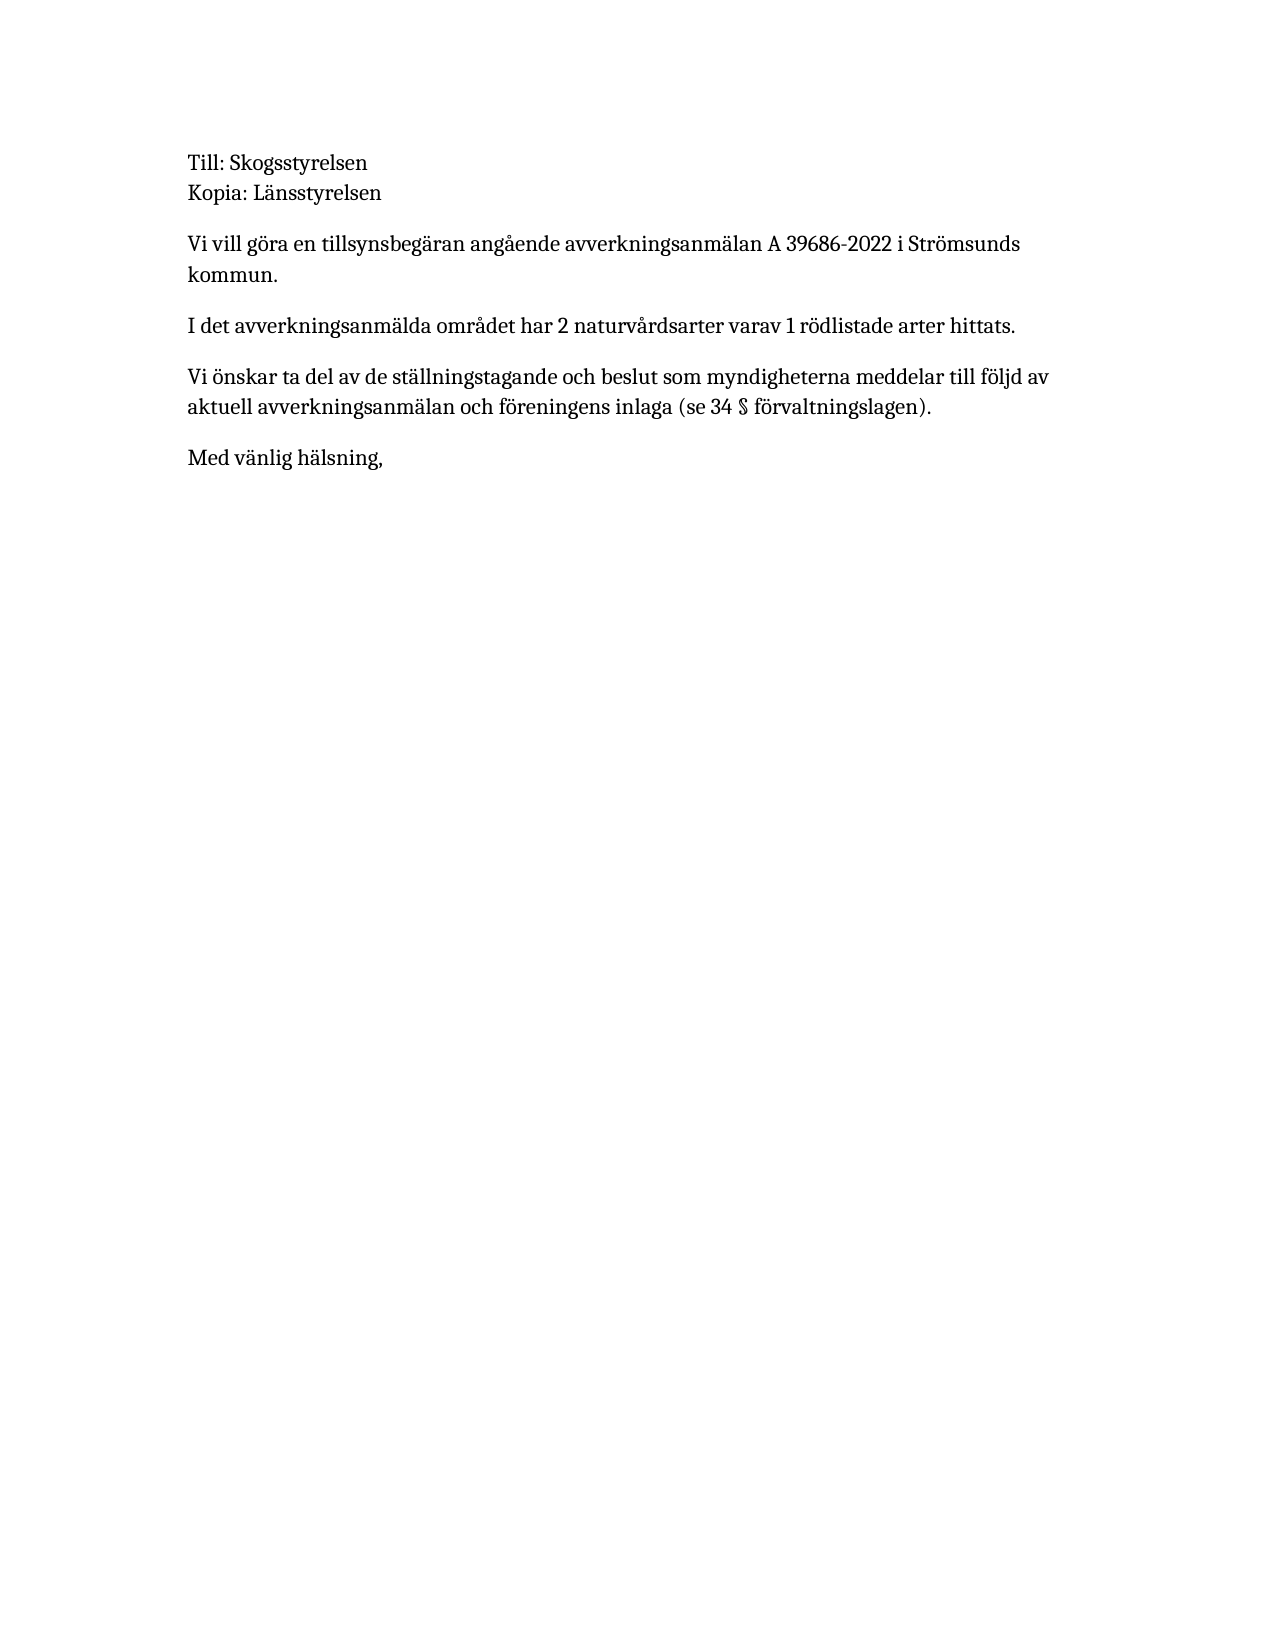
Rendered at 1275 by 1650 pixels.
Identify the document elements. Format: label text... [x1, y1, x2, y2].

text I det avverkningsanmälda området har 2 naturvårdsarter varav 1 rödlistade arter hittats. [187, 312, 1087, 339]
text Vi önskar ta del av de ställningstagande och beslut som myndigheterna meddelar till följd av aktuell avverkningsanmälan och föreningens inlaga (se 34 § förvaltningslagen). [187, 363, 1087, 420]
text Till: Skogsstyrelsen Kopia: Länsstyrelsen [187, 150, 1087, 207]
text Med vänlig hälsning, [187, 445, 1087, 501]
text Vi vill göra en tillsynsbegäran angående avverkningsanmälan A 39686-2022 i Strömsunds kommun. [187, 231, 1087, 288]
